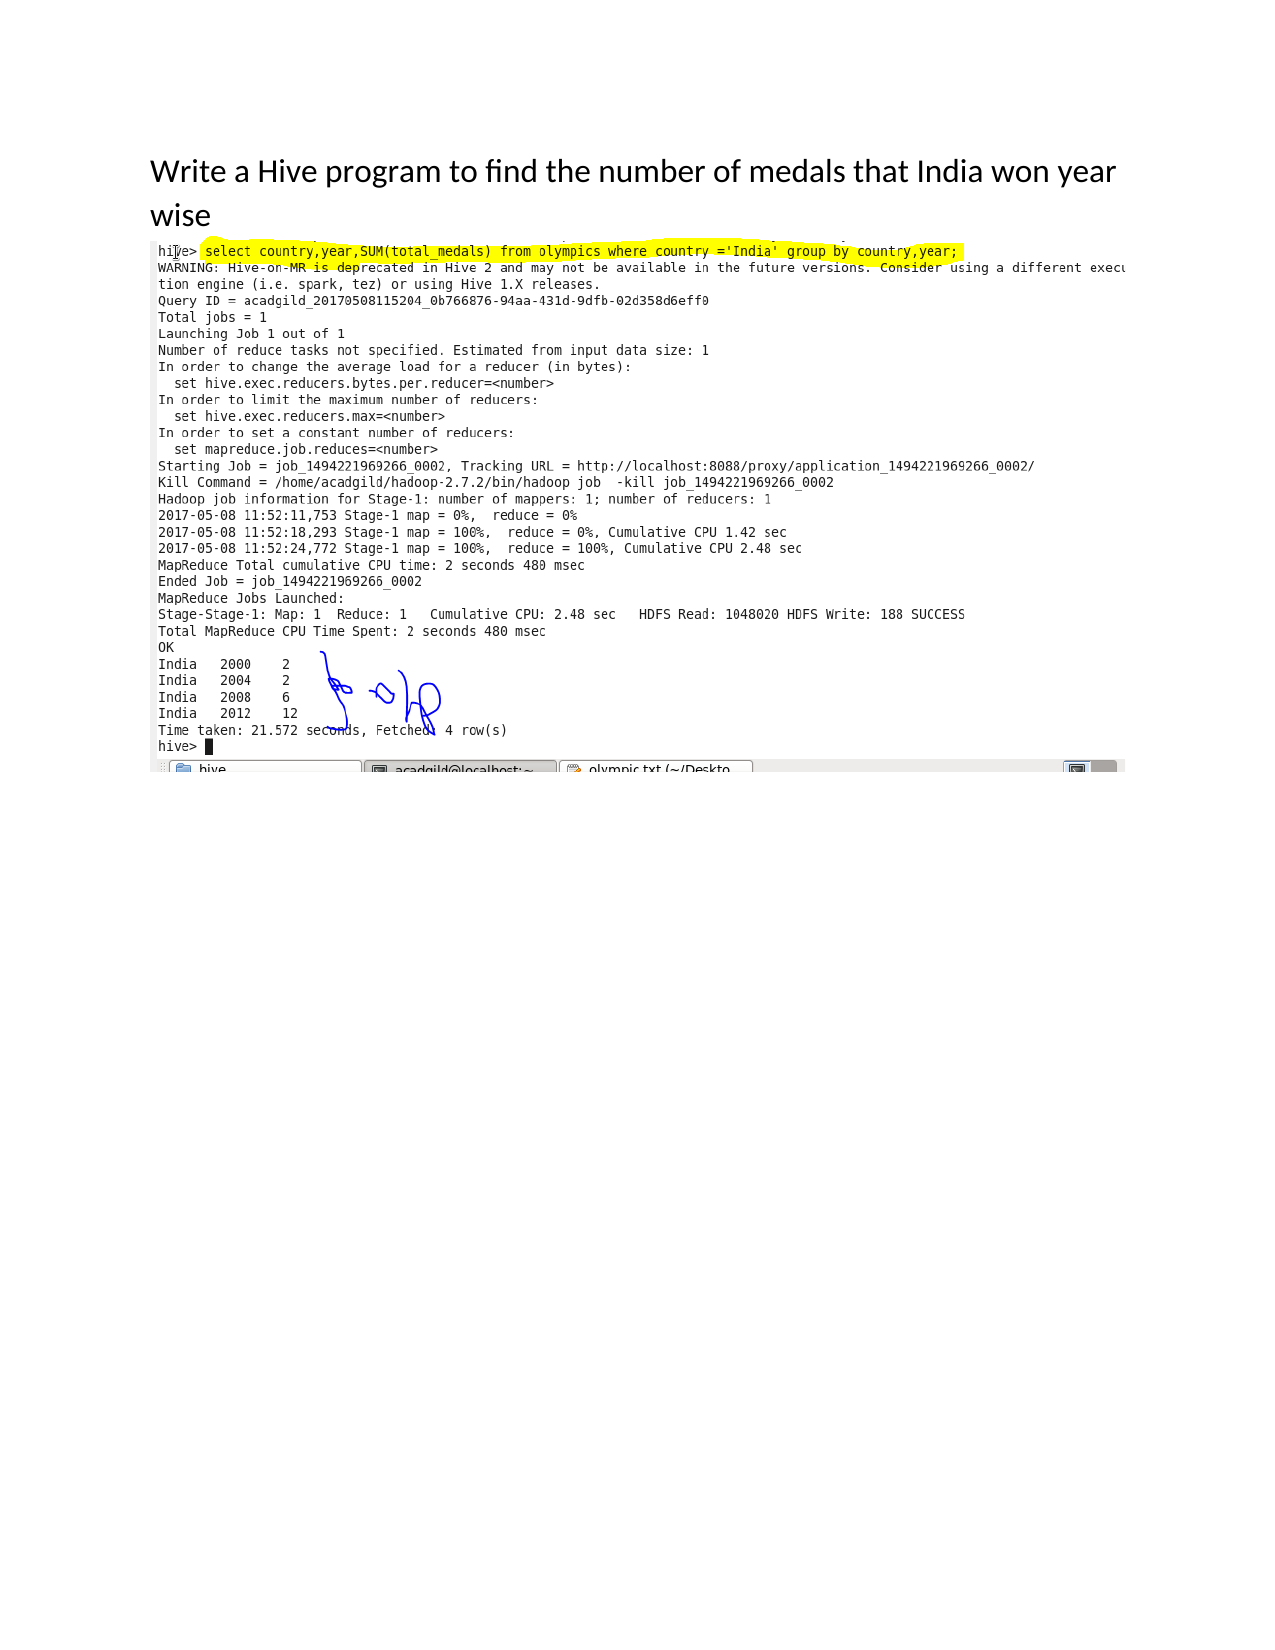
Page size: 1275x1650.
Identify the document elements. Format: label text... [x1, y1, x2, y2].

text Write a Hive program to find the number of medals that India won year wise [150, 150, 1125, 236]
picture [150, 236, 1125, 772]
